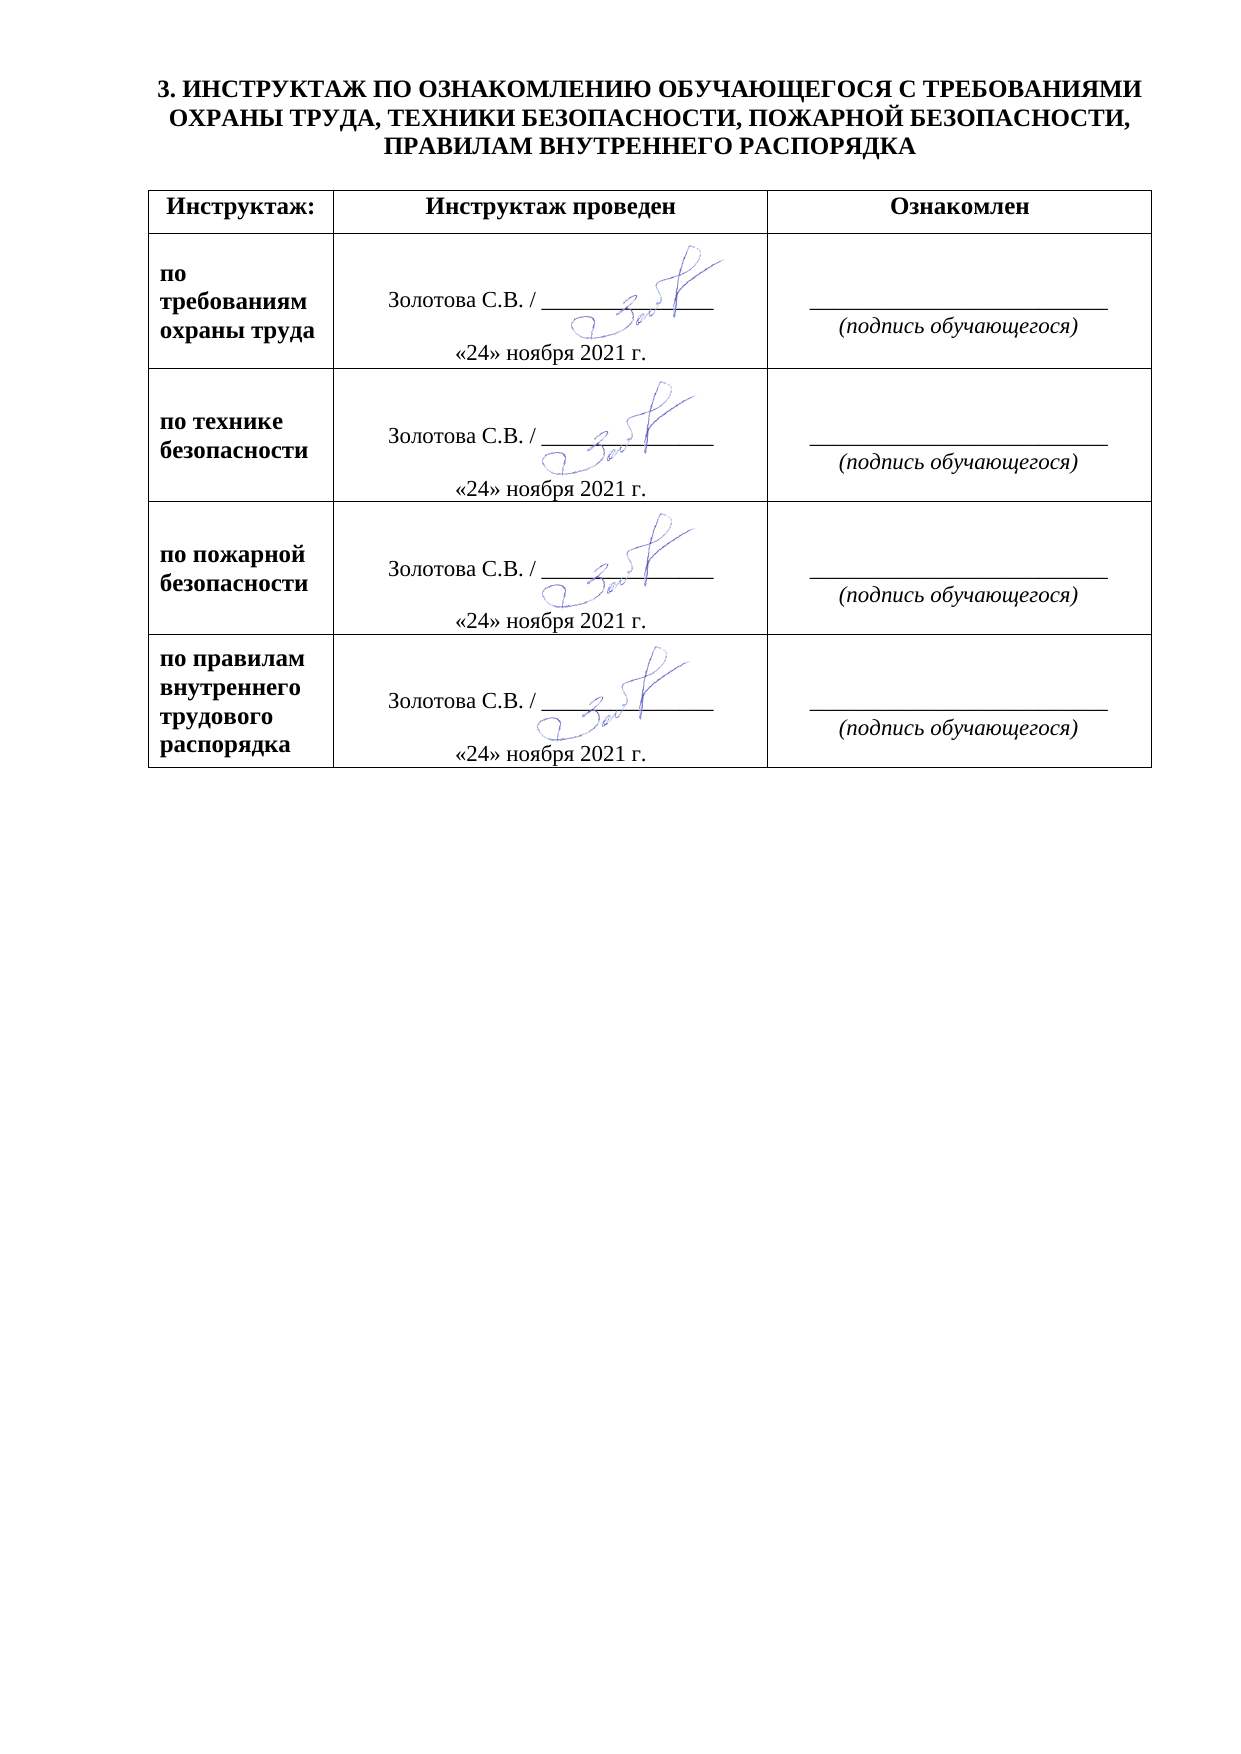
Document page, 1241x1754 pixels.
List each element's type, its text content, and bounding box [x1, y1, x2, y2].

table_cell __________________________ (подпись обучающегося) [768, 635, 1151, 767]
table_cell по правилам внутреннего трудового распорядка [149, 635, 333, 767]
table_header Инструктаж: [149, 191, 333, 232]
table_cell Золотова С.В. / _______________ «24» ноября 2021 г. [334, 369, 554, 501]
table_cell Золотова С.В. / _______________ «24» ноября 2021 г. [334, 234, 767, 368]
text 3. ИНСТРУКТАЖ ПО ОЗНАКОМЛЕНИЮ ОБУЧАЮЩЕГОСЯ С ТРЕБОВАНИЯМИ ОХРАНЫ ТРУДА, ТЕХНИКИ БЕЗОПАСНОСТИ, ПОЖАРНОЙ БЕЗОПАСНОСТИ, ПРАВИЛАМ ВНУТРЕННЕГО РАСПОРЯДКА [148, 74, 1152, 160]
picture [530, 633, 701, 755]
table_cell по пожарной безопасности [149, 502, 333, 634]
picture [535, 368, 705, 489]
table_cell по требованиям охраны труда [149, 234, 333, 368]
table_cell Золотова С.В. / _______________ «24» ноября 2021 г. [334, 635, 767, 767]
table_cell по технике безопасности [149, 369, 333, 501]
table_cell Золотова С.В. / _______________ «24» ноября 2021 г. [334, 502, 554, 634]
table_cell __________________________ (подпись обучающегося) [768, 234, 1151, 368]
table_cell Золотова С.В. / _______________ «24» ноября 2021 г. [556, 502, 767, 634]
table_header Инструктаж проведен [334, 191, 767, 232]
table_cell __________________________ (подпись обучающегося) [768, 369, 1151, 501]
table_header Ознакомлен [768, 191, 1151, 232]
picture [564, 232, 735, 353]
picture [535, 501, 705, 622]
table_cell __________________________ (подпись обучающегося) [768, 502, 1151, 634]
table_cell Золотова С.В. / _______________ «24» ноября 2021 г. [556, 369, 767, 501]
